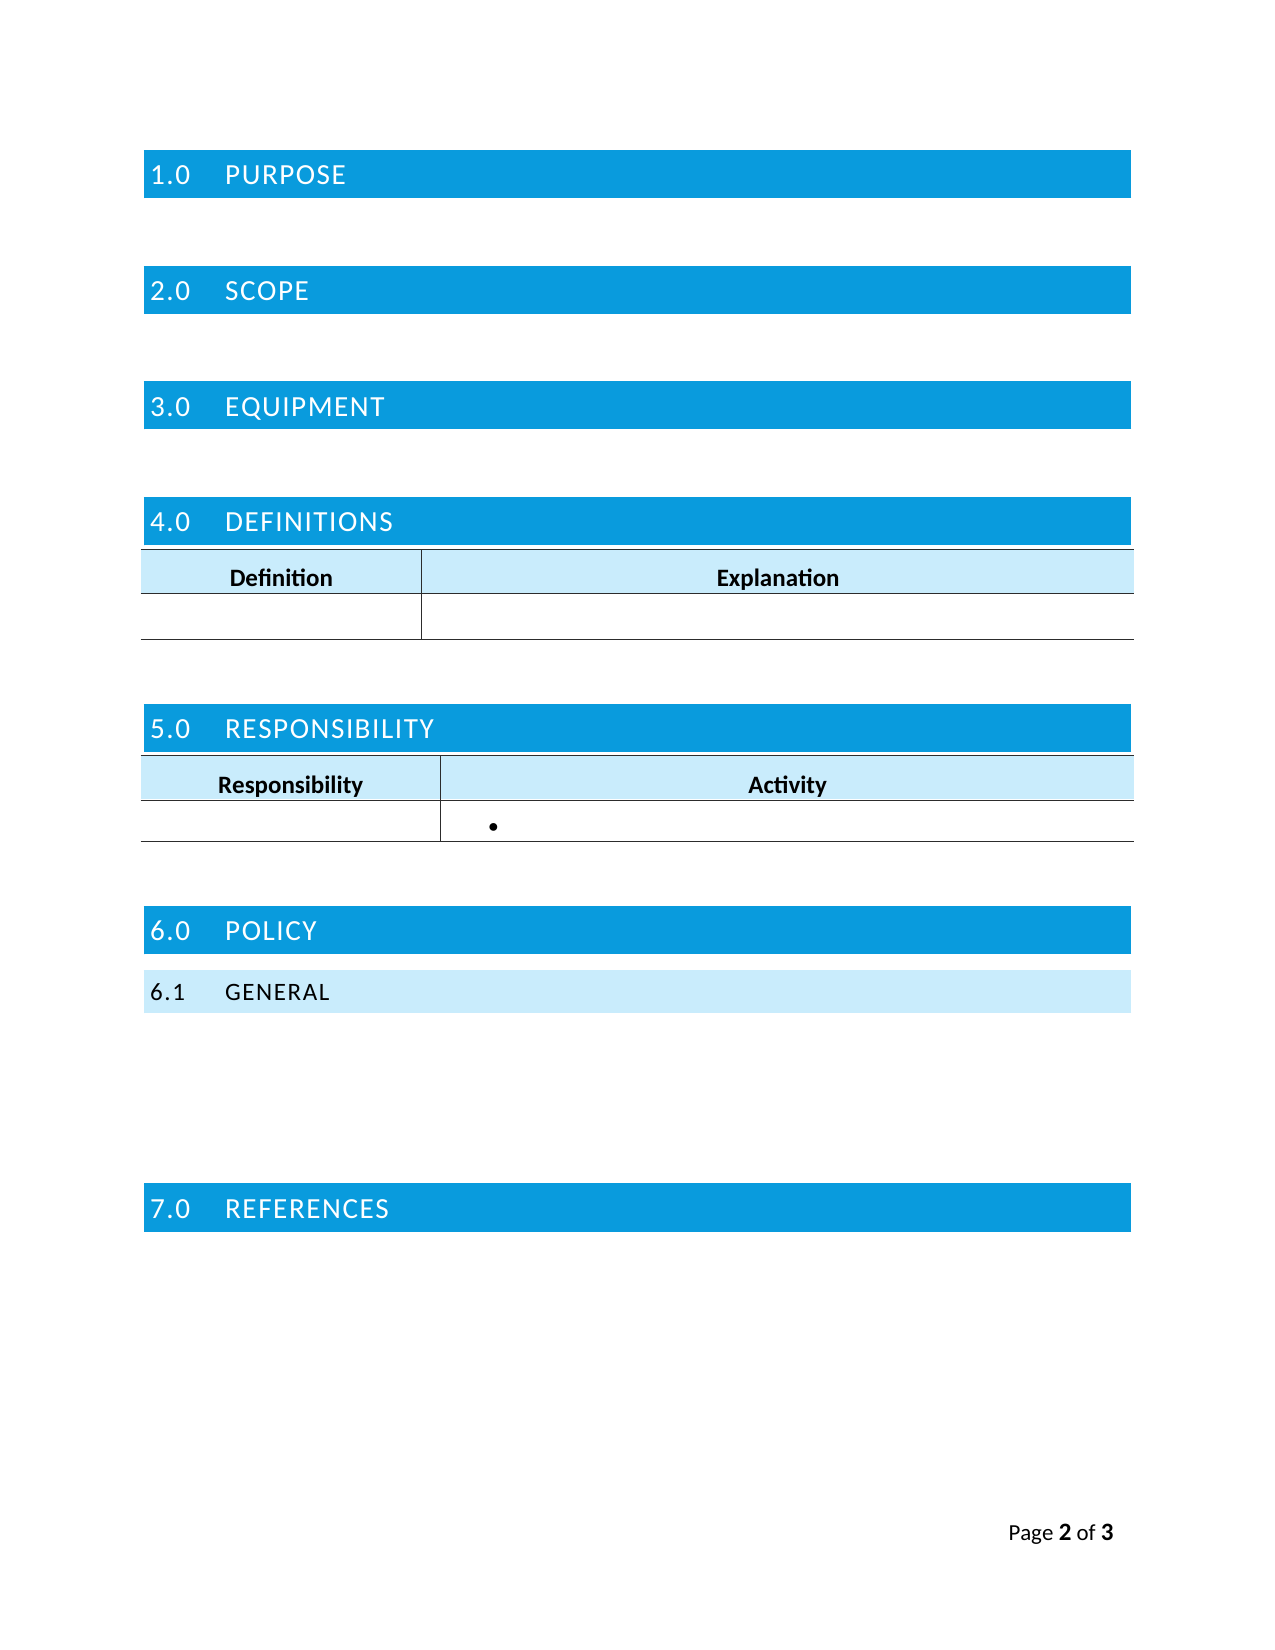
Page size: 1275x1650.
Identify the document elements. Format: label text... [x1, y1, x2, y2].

table_cell [441, 801, 1134, 841]
table_cell [141, 594, 421, 639]
subtitle 4.0 definitions [150, 504, 1125, 539]
subtitle 2.0 SCOPE [150, 272, 1125, 308]
subtitle 1.0 purpose [150, 156, 1125, 192]
subtitle 5.0 Responsibility [150, 710, 1125, 746]
subtitle 6.0 policy [150, 913, 1125, 948]
subtitle 7.0 references [150, 1190, 1125, 1225]
subtitle 6.1 GENERAL [150, 977, 1125, 1007]
subtitle 3.0 equipment [150, 388, 1125, 423]
table_header Explanation [422, 550, 1134, 593]
table_header Definition [141, 550, 421, 593]
table_cell [141, 801, 440, 841]
table_header Responsibility [141, 756, 440, 799]
table_header Activity [441, 756, 1134, 799]
table_cell [422, 594, 1134, 639]
